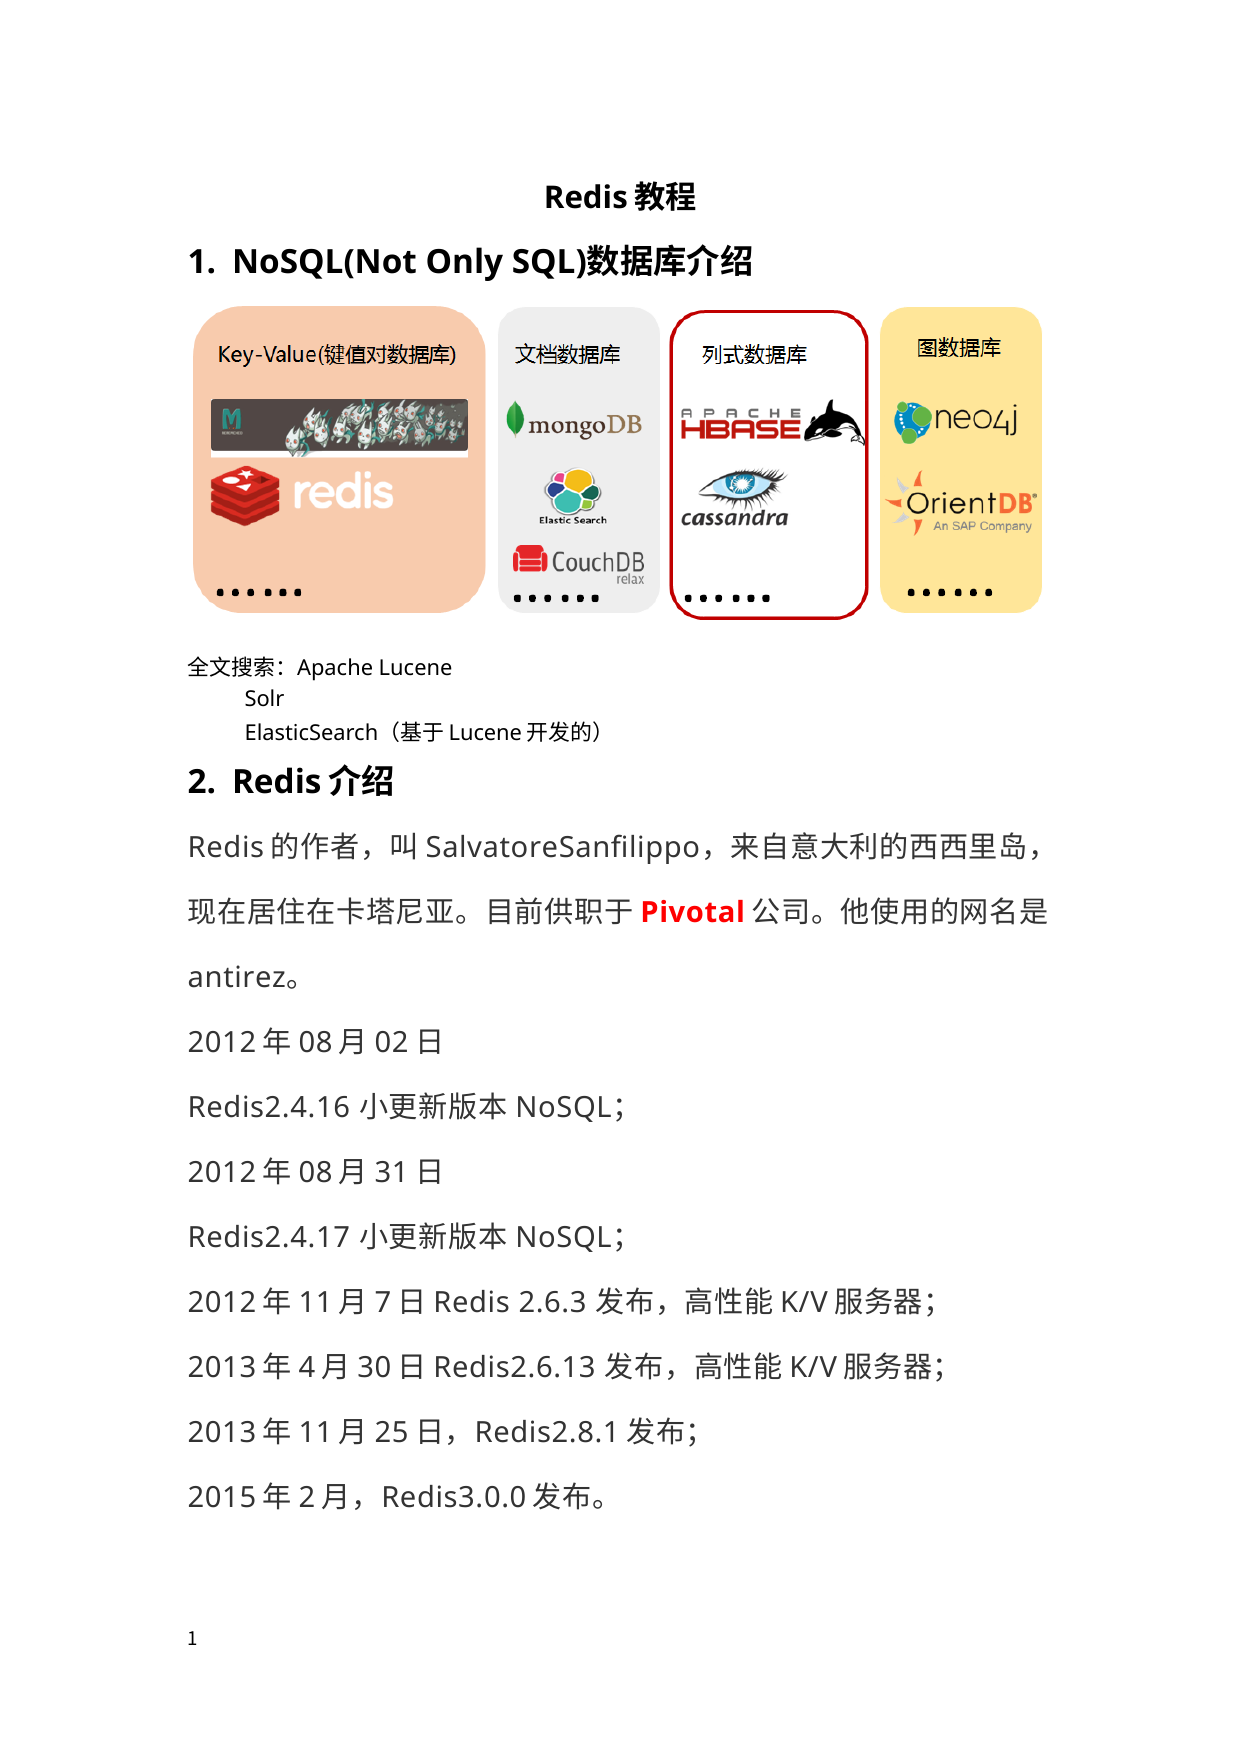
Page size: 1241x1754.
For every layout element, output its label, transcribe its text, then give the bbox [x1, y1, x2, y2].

subtitle NoSQL(Not Only SQL)数据库介绍 [187, 227, 1053, 292]
text 2012年11月7日Redis 2.6.3 发布，高性能K/V服务器； [187, 1267, 1053, 1332]
text Redis的作者，叫SalvatoreSanfilippo，来自意大利的西西里岛，现在居住在卡塔尼亚。目前供职于Pivotal公司。他使用的网名是antirez。 [187, 812, 1053, 1007]
text Solr [187, 682, 1053, 714]
text 2013年11月25日，Redis2.8.1发布； [187, 1397, 1053, 1462]
subtitle Redis介绍 [187, 747, 1053, 812]
text 2012年08月02日 [187, 1007, 1053, 1072]
picture [187, 292, 1053, 624]
text 2015年2月，Redis3.0.0发布。 [187, 1462, 1053, 1527]
text 2013年4月30日Redis2.6.13 发布，高性能K/V服务器； [187, 1332, 1053, 1397]
text Redis2.4.16 小更新版本 NoSQL； [187, 1072, 1053, 1137]
text Redis教程 [187, 162, 1053, 227]
text 全文搜索：Apache Lucene [187, 649, 1053, 682]
text Redis2.4.17 小更新版本 NoSQL； [187, 1202, 1053, 1267]
text ElasticSearch（基于Lucene开发的） [187, 714, 1053, 747]
text 2012年08月31日 [187, 1137, 1053, 1202]
